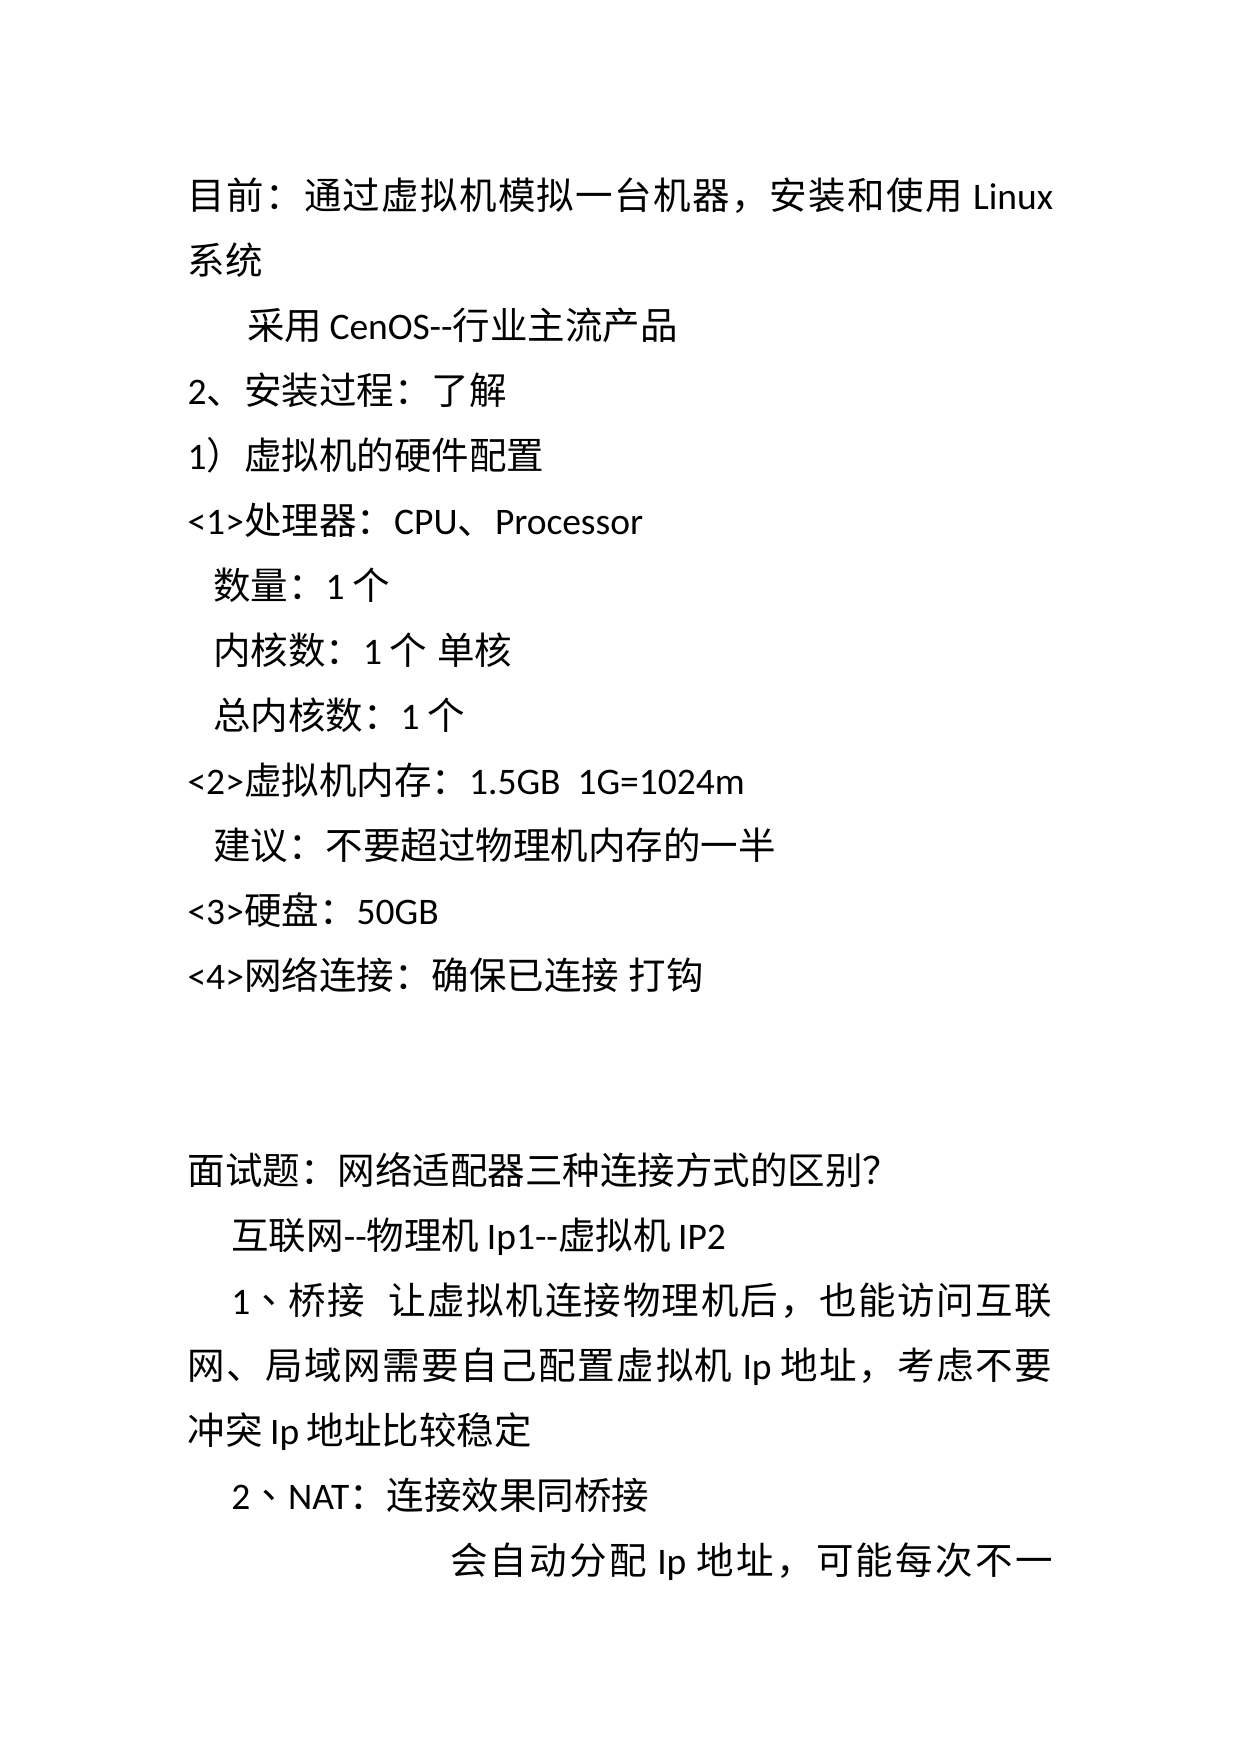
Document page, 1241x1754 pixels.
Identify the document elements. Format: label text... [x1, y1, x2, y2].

list NAT：连接效果同桥接 [187, 1462, 1053, 1527]
list 内核数：1个 单核 [187, 617, 1053, 682]
list 数量：1个 [187, 552, 1053, 617]
list 总内核数：1个 [187, 682, 1053, 747]
list 桥接 让虚拟机连接物理机后，也能访问互联网、局域网需要自己配置虚拟机Ip地址，考虑不要冲突Ip地址比较稳定 [187, 1267, 1053, 1462]
list 互联网--物理机Ip1--虚拟机IP2 [187, 1202, 1053, 1267]
list <3>硬盘：50GB [187, 877, 1053, 942]
list <4>网络连接：确保已连接 打钩 [187, 942, 1053, 1007]
list <1>处理器：CPU、Processor [187, 487, 1053, 552]
list <2>虚拟机内存：1.5GB 1G=1024m [187, 747, 1053, 812]
list 面试题：网络适配器三种连接方式的区别？ [187, 1137, 1053, 1202]
list 1）虚拟机的硬件配置 [187, 422, 1053, 487]
list 目前：通过虚拟机模拟一台机器，安装和使用Linux系统 [187, 162, 1053, 292]
list 会自动分配Ip地址，可能每次不一样 [406, 1527, 1053, 1592]
list 2、安装过程：了解 [187, 357, 1053, 422]
list 采用CenOS--行业主流产品 [187, 292, 1053, 357]
list 建议：不要超过物理机内存的一半 [187, 812, 1053, 877]
